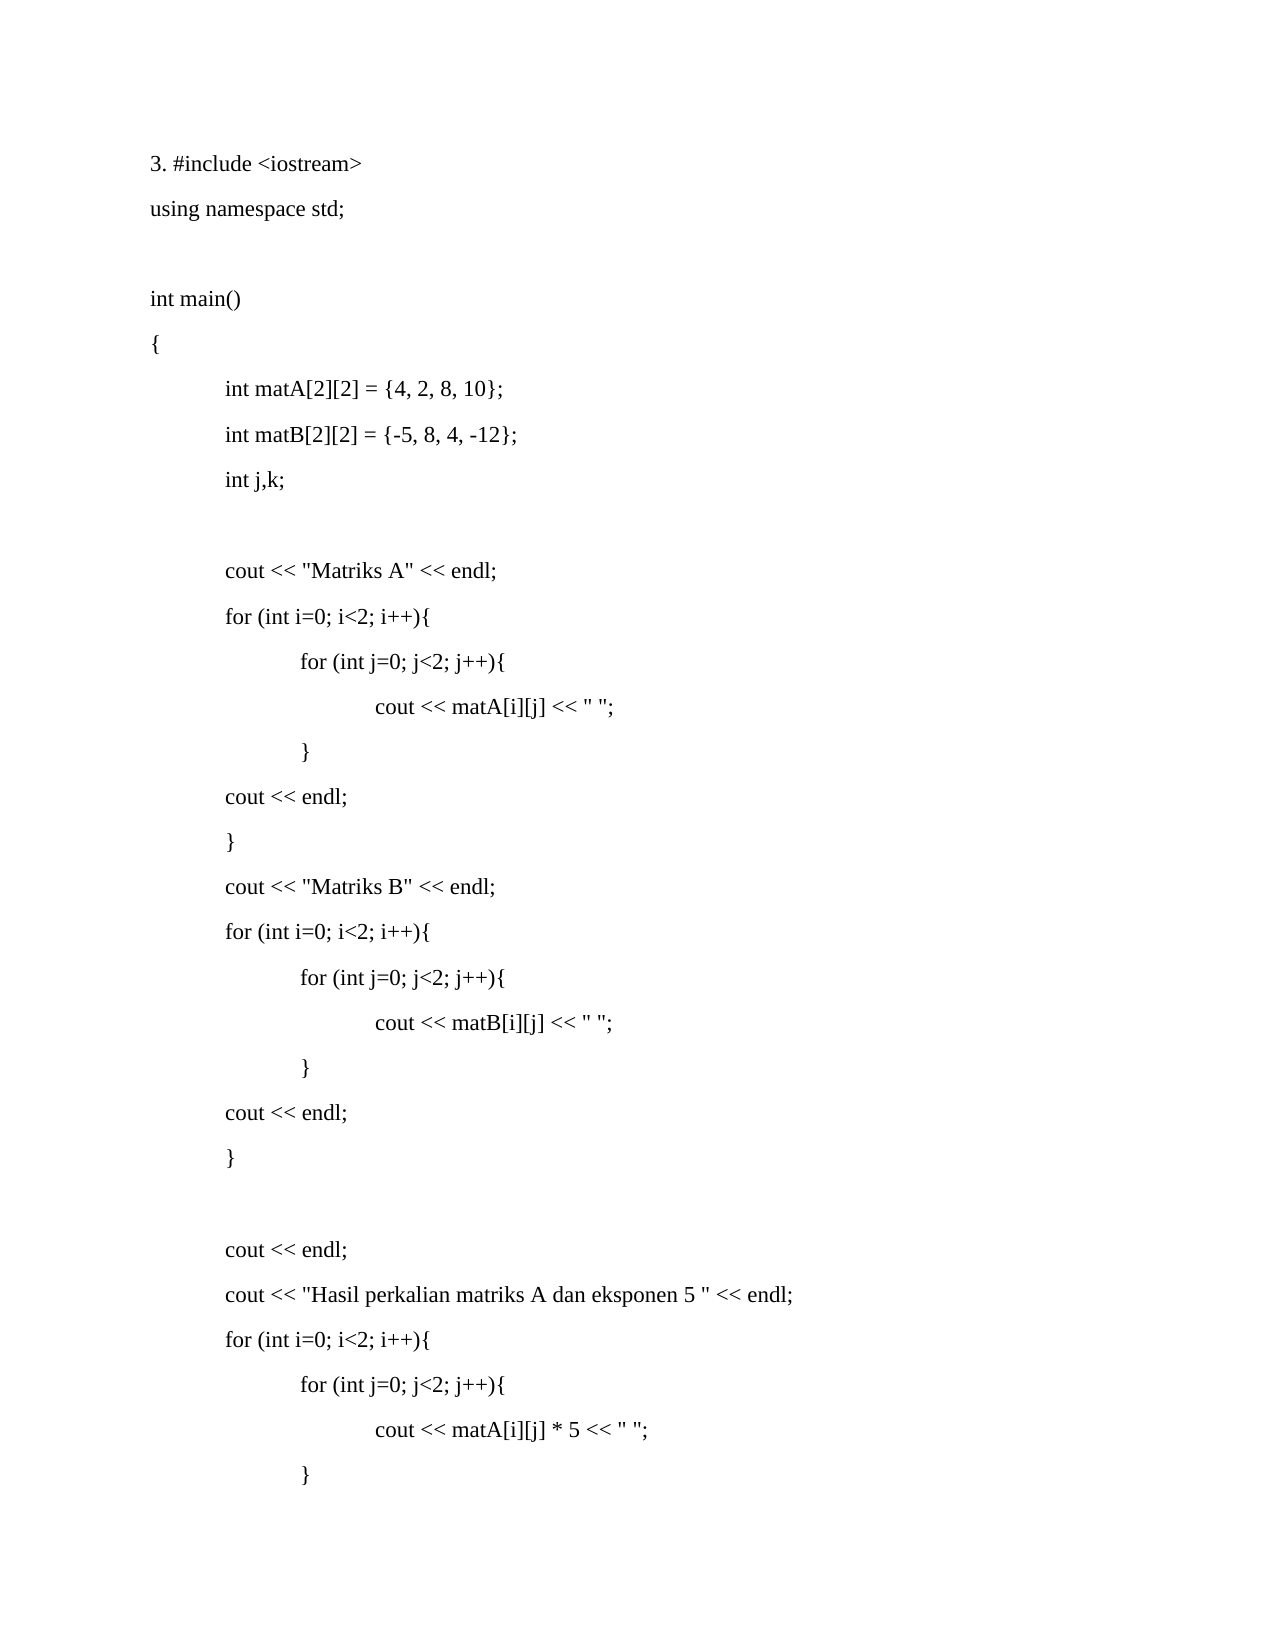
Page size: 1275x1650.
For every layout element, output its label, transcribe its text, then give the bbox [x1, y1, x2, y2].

text for (int i=0; i<2; i++){ [150, 603, 1125, 629]
text } [150, 738, 1125, 764]
text cout << endl; [150, 783, 1125, 809]
text int j,k; [150, 466, 1125, 492]
text int main() [150, 285, 1125, 312]
text for (int j=0; j<2; j++){ [150, 963, 1125, 990]
text int matB[2][2] = {-5, 8, 4, -12}; [150, 421, 1125, 447]
text cout << matA[i][j] << " "; [150, 693, 1125, 719]
text for (int i=0; i<2; i++){ [150, 1326, 1125, 1352]
text cout << "Matriks B" << endl; [150, 873, 1125, 900]
text using namespace std; [150, 195, 1125, 221]
text } [150, 1054, 1125, 1080]
text cout << matB[i][j] << " "; [150, 1009, 1125, 1035]
text } [150, 1461, 1125, 1488]
text for (int i=0; i<2; i++){ [150, 918, 1125, 945]
text } [150, 828, 1125, 854]
text for (int j=0; j<2; j++){ [150, 648, 1125, 674]
text int matA[2][2] = {4, 2, 8, 10}; [150, 376, 1125, 402]
text cout << endl; [150, 1236, 1125, 1262]
text cout << "Matriks A" << endl; [150, 558, 1125, 584]
text { [150, 330, 1125, 357]
text cout << endl; [150, 1099, 1125, 1125]
text cout << "Hasil perkalian matriks A dan eksponen 5 " << endl; [150, 1281, 1125, 1307]
text } [150, 1144, 1125, 1170]
text cout << matA[i][j] * 5 << " "; [150, 1416, 1125, 1443]
text 3. #include <iostream> [150, 150, 1125, 176]
text for (int j=0; j<2; j++){ [150, 1371, 1125, 1397]
